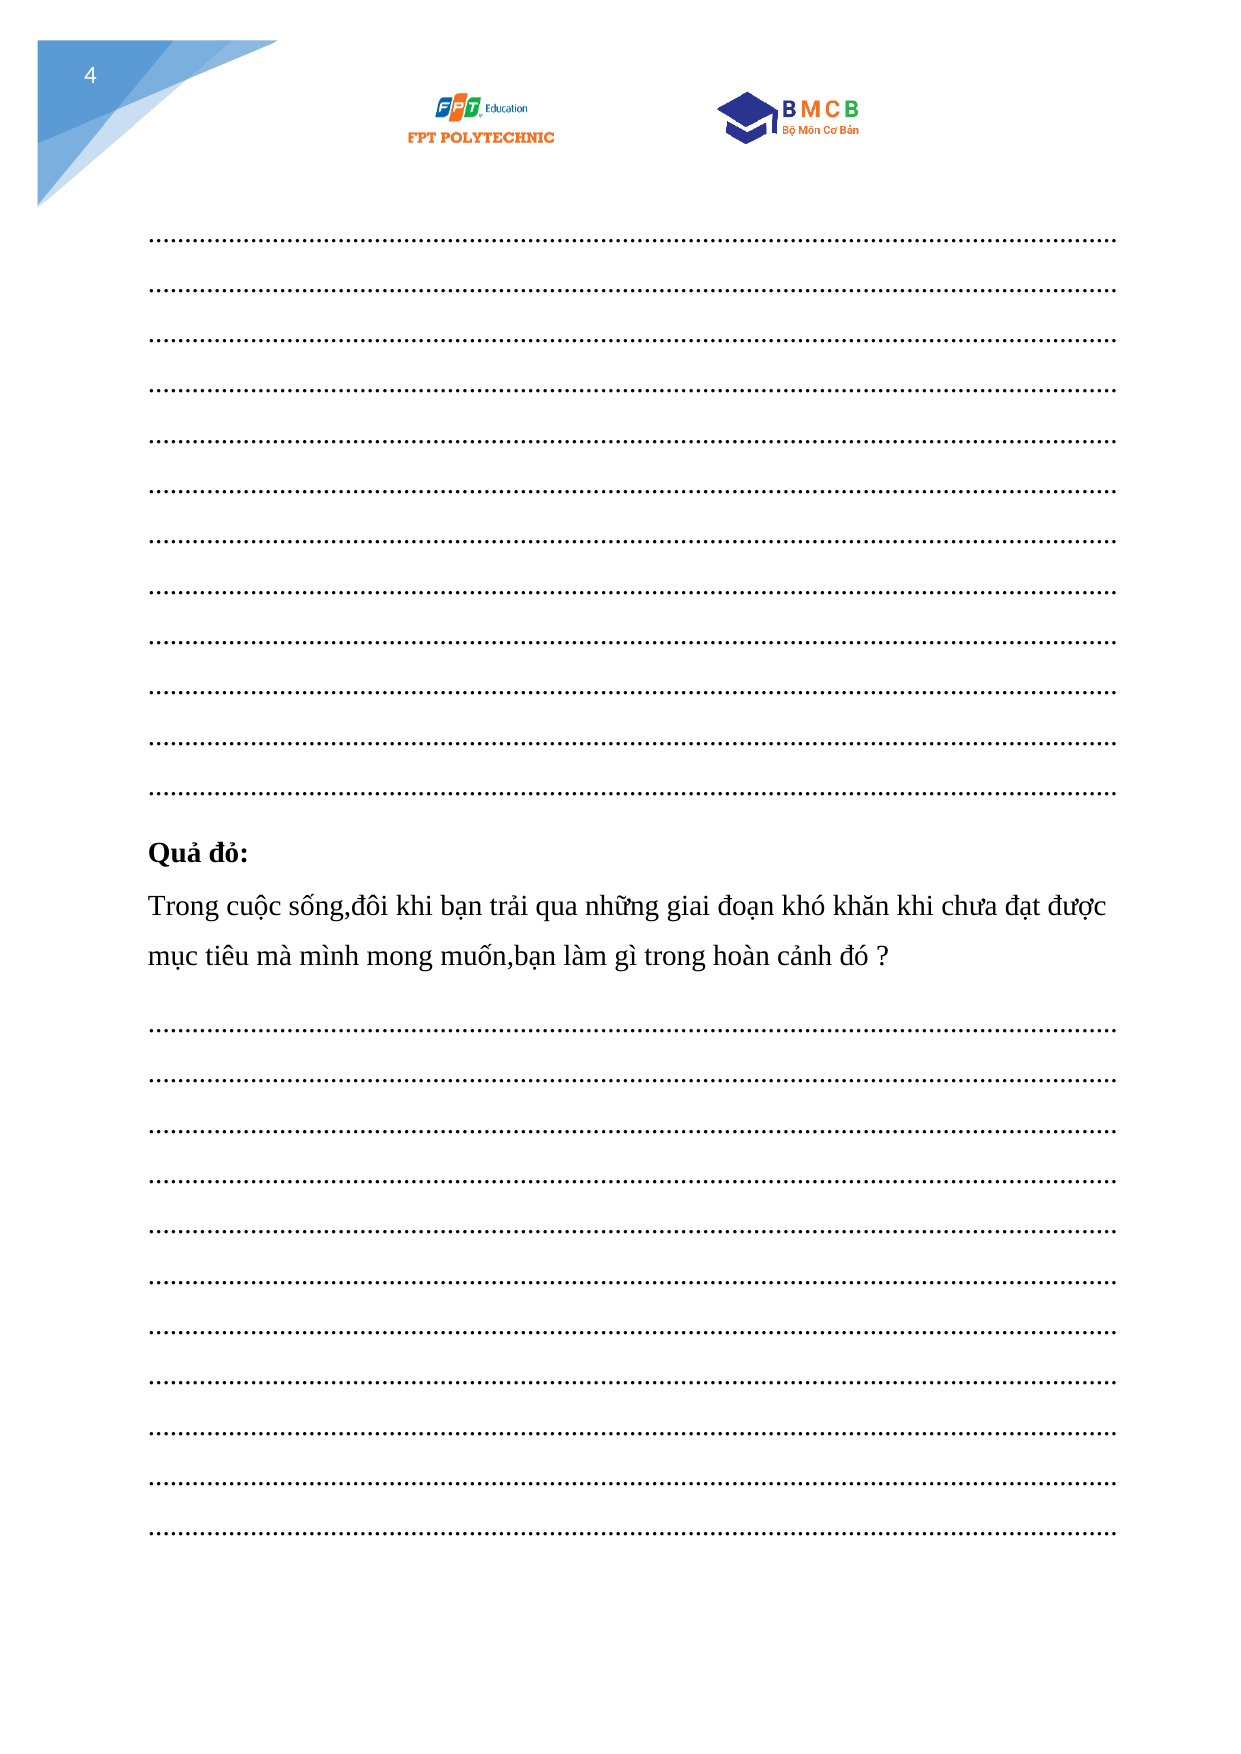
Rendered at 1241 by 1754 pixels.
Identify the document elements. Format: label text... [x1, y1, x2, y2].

text Trong cuộc sống,đôi khi bạn trải qua những giai đoạn khó khăn khi chưa đạt được mục tiêu mà mình mong muốn,bạn làm gì trong hoàn cảnh đó ? [148, 888, 1122, 972]
text ..................................................................................................................................... ..................................................................................................................................... .......................................................................................................................................................................................................................................................................... .......................................................................................................................................................................................................................................................................... ..................................................................................................................................... .......................................................................................................................................................................................................................................................................... ..................................................................................................................................... ..................................................................................................................................... ..................................................................................................................................... [148, 215, 1122, 802]
picture [712, 86, 864, 148]
text ............................................................................................................................................................................................................................................................................................................................................................................................................... ............................................................................................................................................................................................................................................................................................................................................................................................................... ..................................................................................................................................... .......................................................................................................................................................................................................................................................................... ..................................................................................................................................... ..................................................................................................................................... [148, 1005, 1122, 1542]
text Quả đỏ: [148, 835, 1122, 869]
picture [403, 91, 559, 148]
picture [37, 40, 279, 209]
